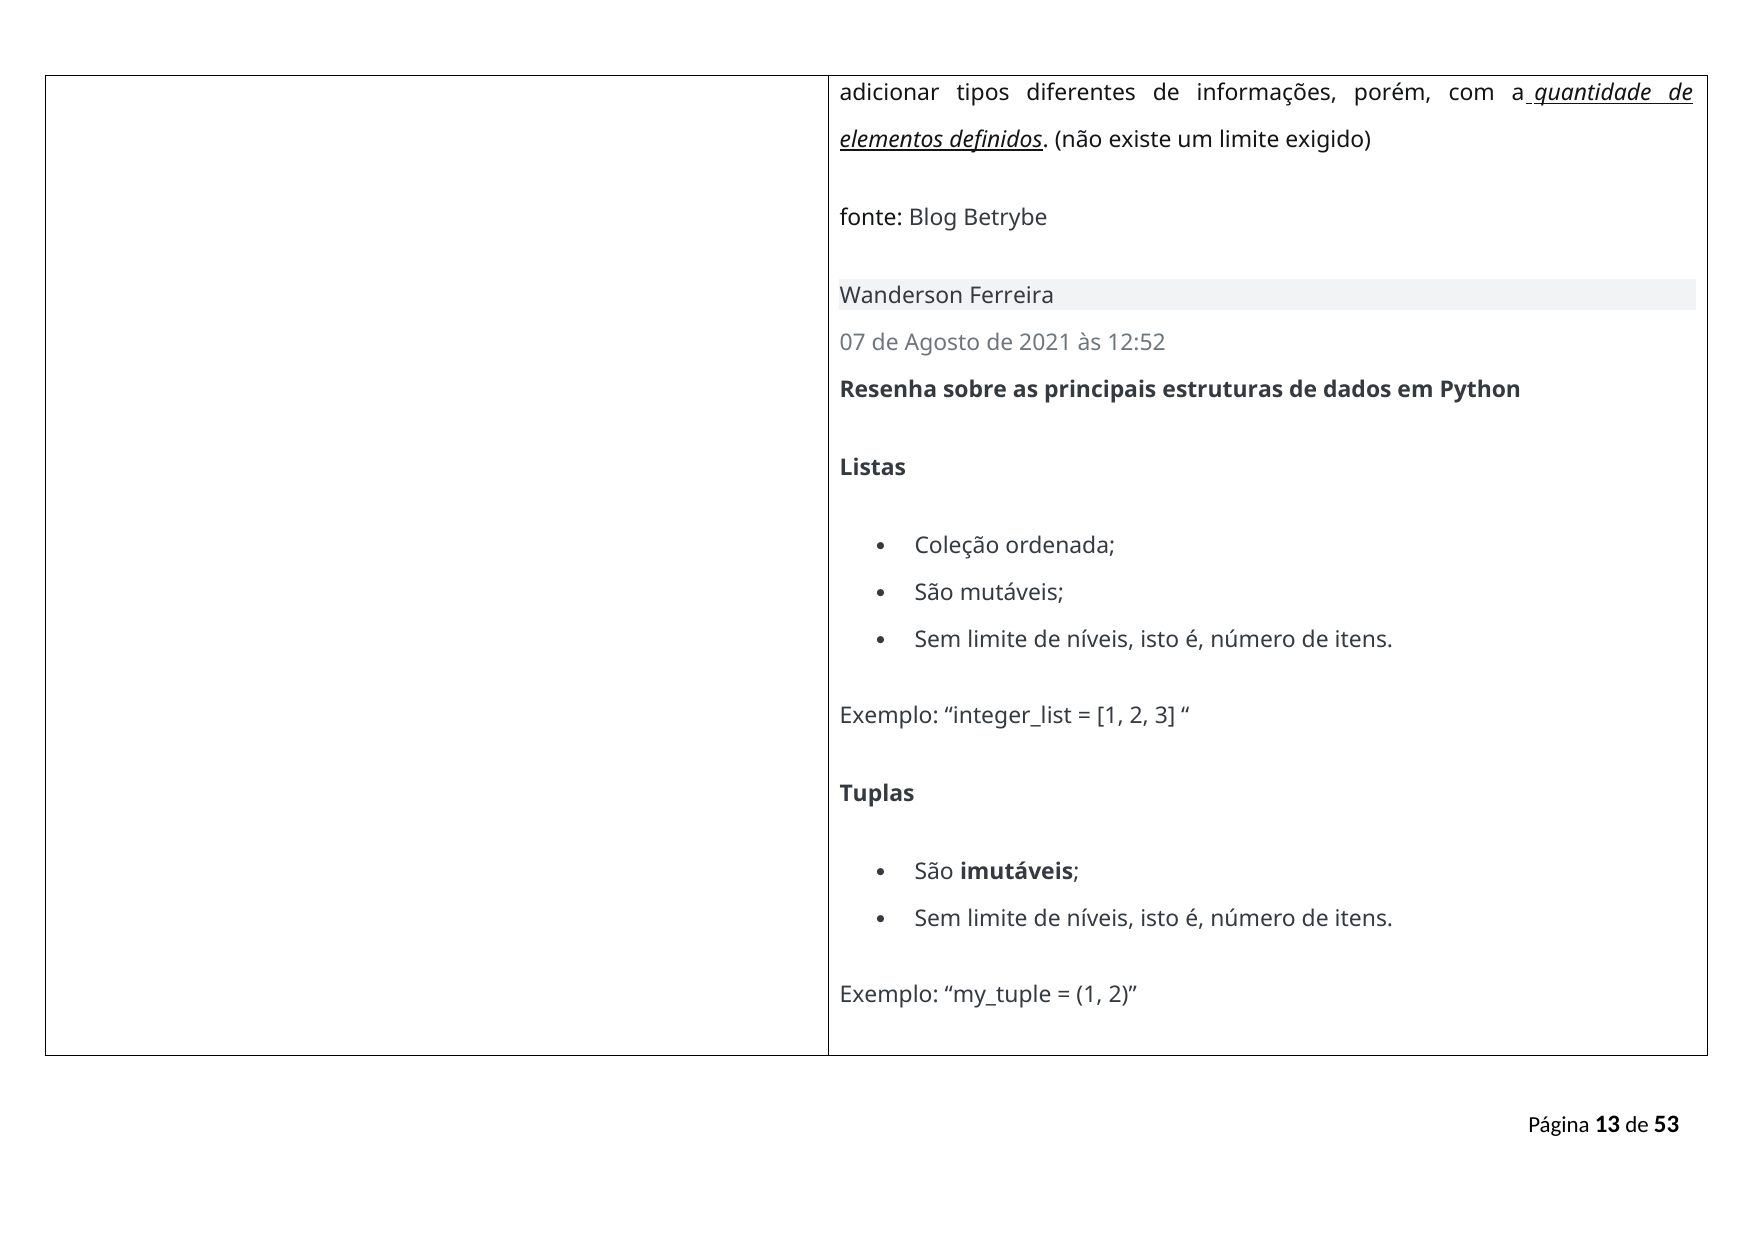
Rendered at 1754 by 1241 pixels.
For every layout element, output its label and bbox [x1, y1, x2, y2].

table_cell [46, 76, 828, 1055]
table_cell [829, 76, 1707, 1055]
